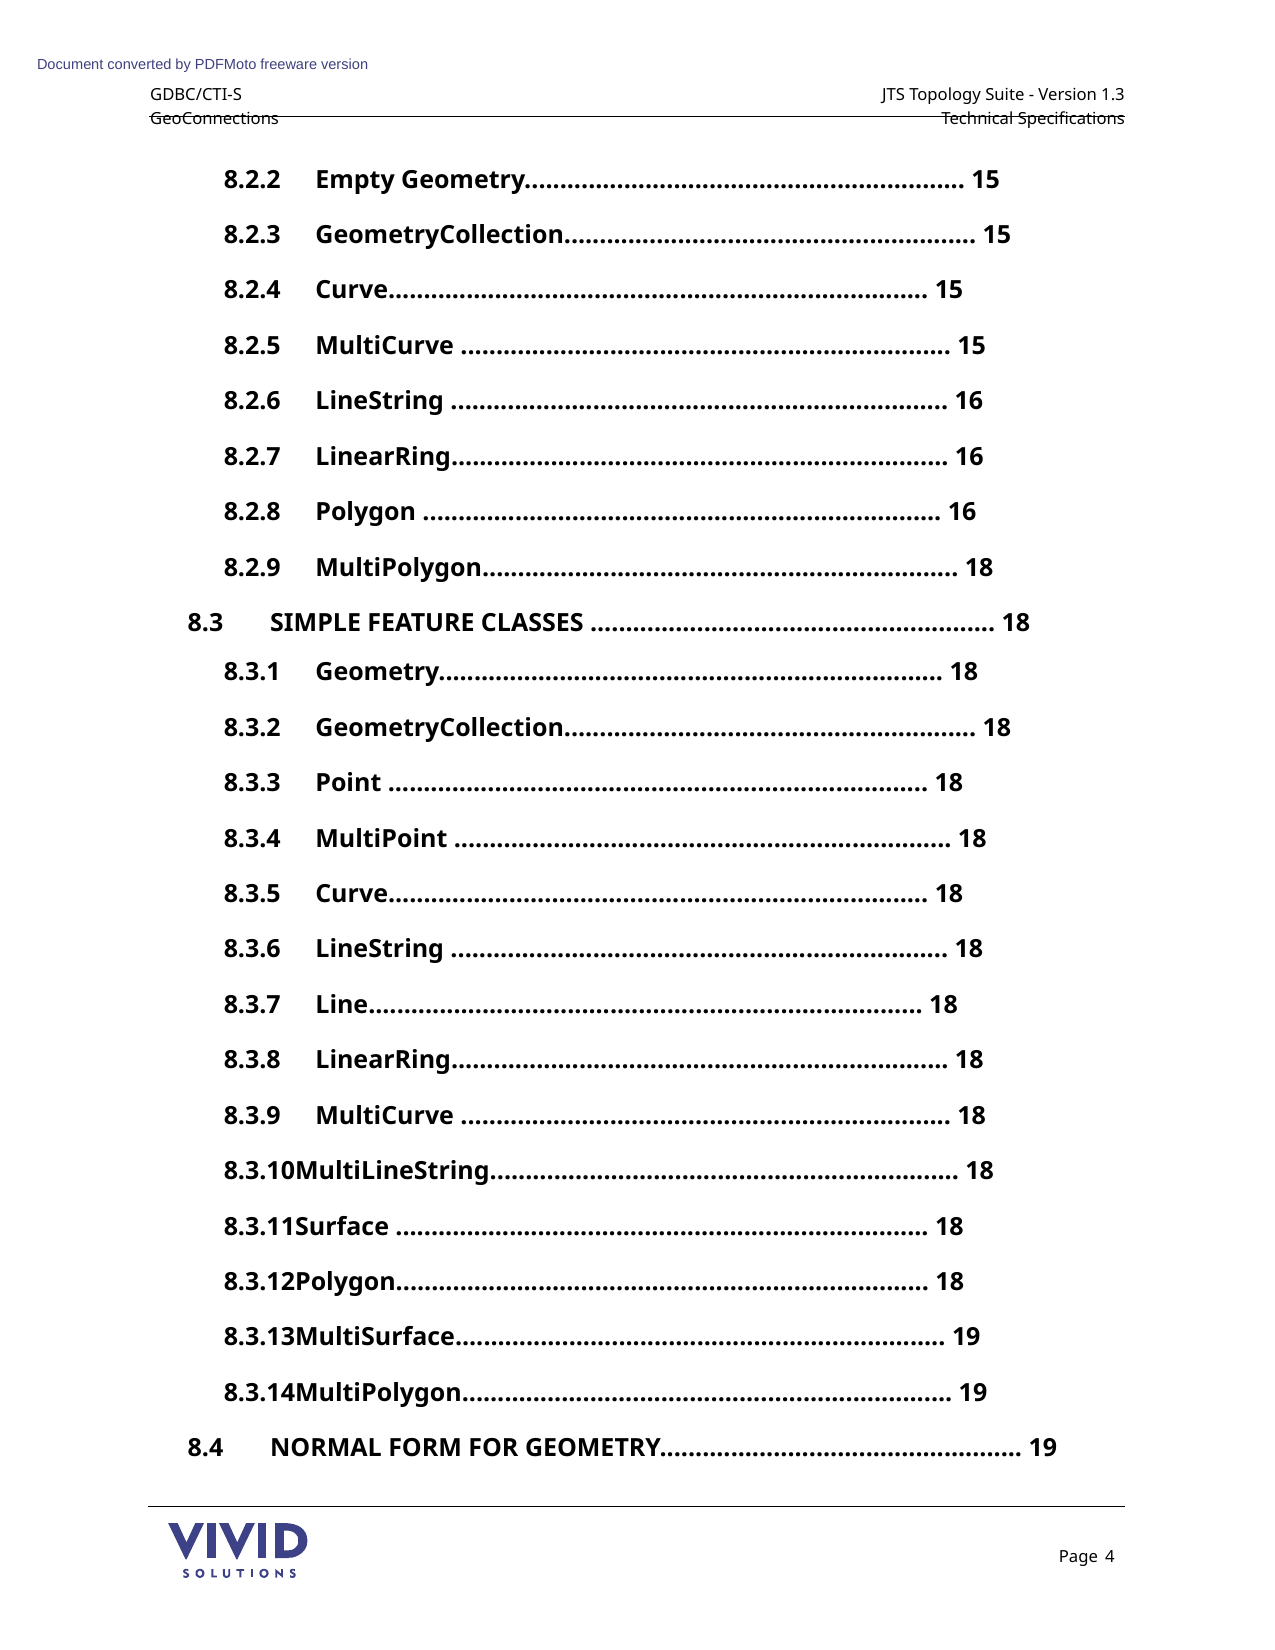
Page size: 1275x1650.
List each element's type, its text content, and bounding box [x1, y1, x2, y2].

list SIMPLE FEATURE CLASSES ......................................................... 18 [187, 605, 1126, 639]
list LineString ...................................................................... 16 [223, 383, 1126, 417]
text 8.3.10MultiLineString.................................................................. 18 [223, 1153, 1126, 1187]
list MultiCurve ..................................................................... 18 [223, 1097, 1126, 1131]
text 8.3.14MultiPolygon..................................................................... 19 [223, 1374, 1126, 1408]
list Curve............................................................................ 15 [223, 272, 1126, 306]
list Geometry....................................................................... 18 [223, 654, 1126, 688]
list LinearRing...................................................................... 18 [223, 1042, 1126, 1076]
text 8.3.12Polygon........................................................................... 18 [223, 1264, 1126, 1298]
list Curve............................................................................ 18 [223, 876, 1126, 910]
list MultiPoint ...................................................................... 18 [223, 820, 1126, 854]
list MultiCurve ..................................................................... 15 [223, 328, 1126, 362]
list GeometryCollection.......................................................... 15 [223, 217, 1126, 251]
list LineString ...................................................................... 18 [223, 931, 1126, 965]
list Line.............................................................................. 18 [223, 987, 1126, 1021]
text 8.3.13MultiSurface..................................................................... 19 [223, 1319, 1126, 1353]
list MultiPolygon................................................................... 18 [223, 549, 1126, 583]
list Point ............................................................................ 18 [223, 765, 1126, 799]
list Polygon ......................................................................... 16 [223, 494, 1126, 528]
list LinearRing...................................................................... 16 [223, 438, 1126, 472]
text 8.3.11Surface ........................................................................... 18 [223, 1208, 1126, 1242]
list NORMAL FORM FOR GEOMETRY................................................... 19 [187, 1430, 1126, 1464]
list GeometryCollection.......................................................... 18 [223, 709, 1126, 743]
list Empty Geometry.............................................................. 15 [223, 161, 1126, 195]
